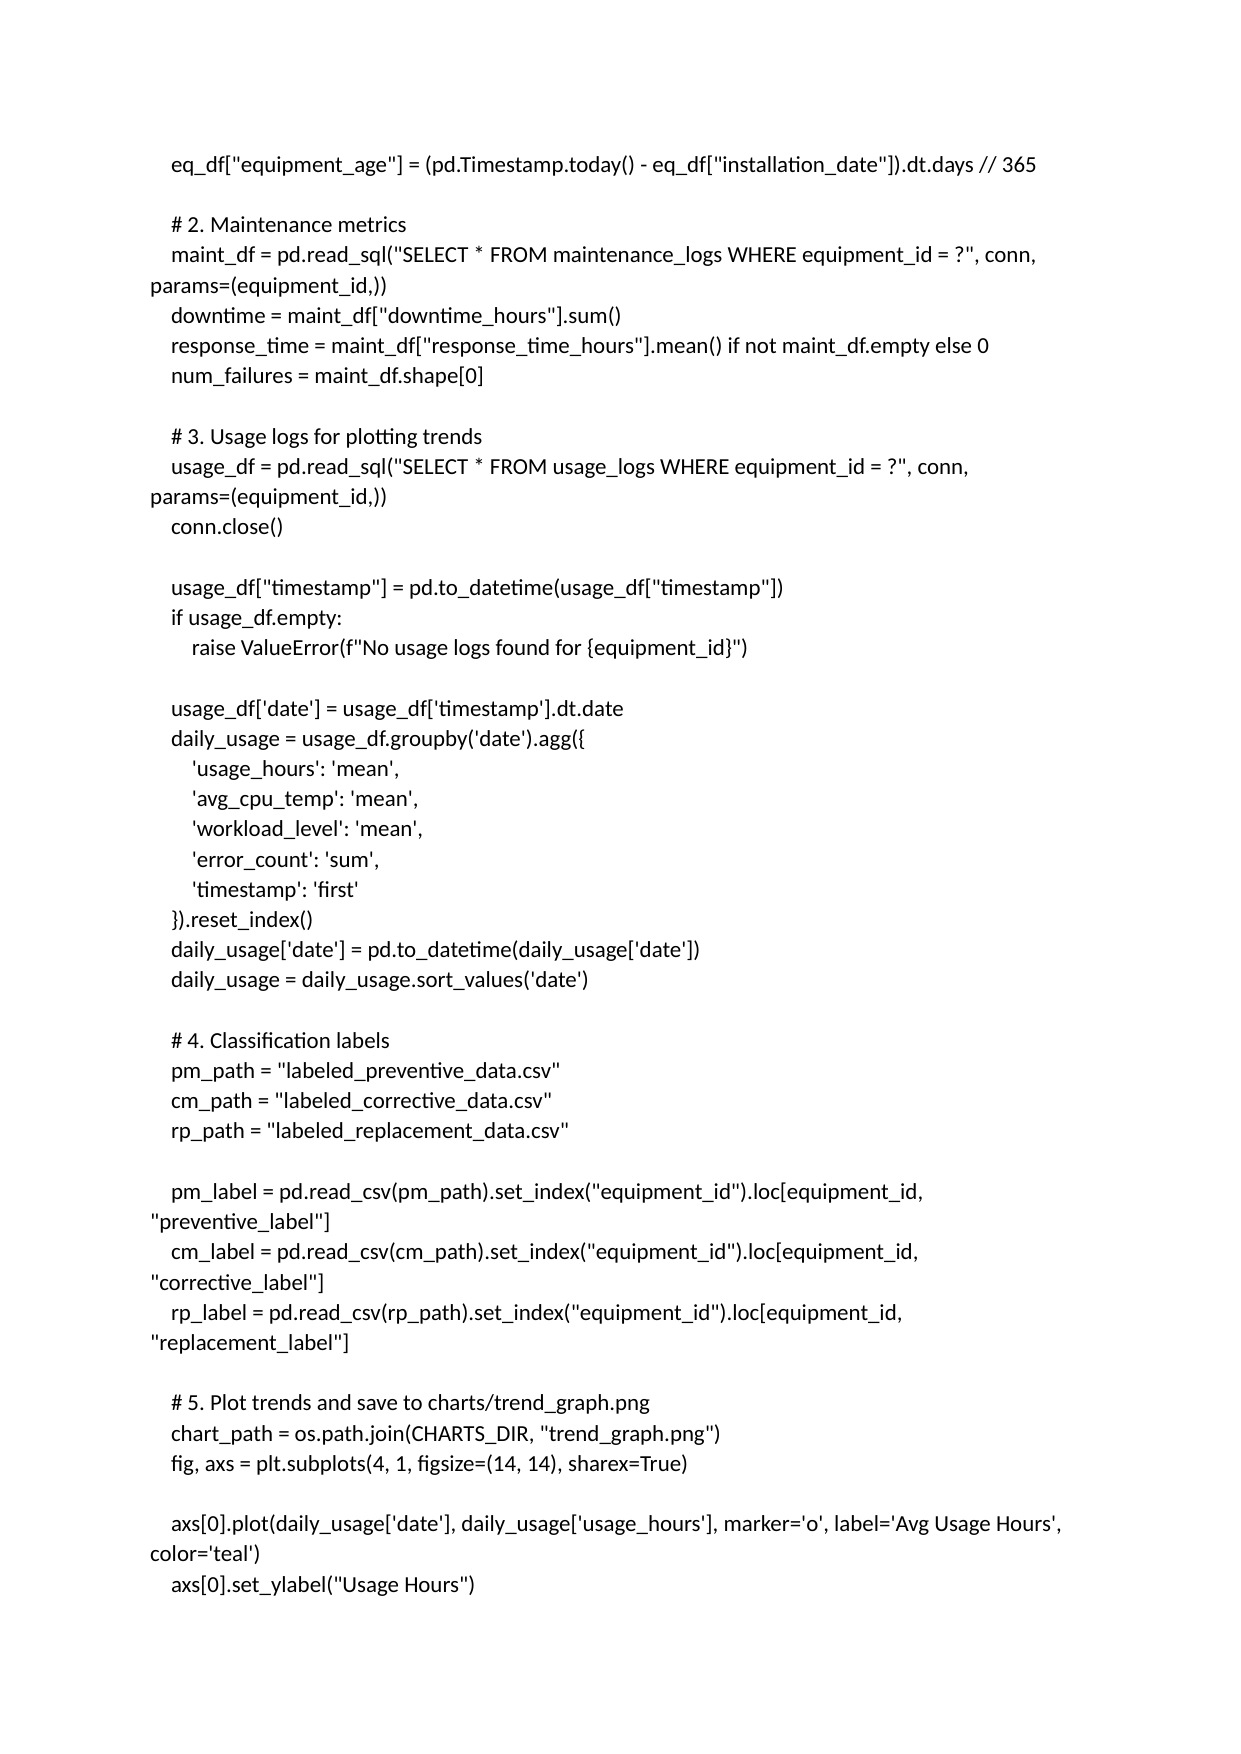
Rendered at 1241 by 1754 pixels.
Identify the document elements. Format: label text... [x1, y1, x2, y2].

text chart_path = os.path.join(CHARTS_DIR, "trend_graph.png") [150, 1419, 1090, 1447]
text # 2. Maintenance metrics [150, 210, 1090, 238]
text eq_df["equipment_age"] = (pd.Timestamp.today() - eq_df["installation_date"]).dt.days // 365 [150, 150, 1090, 178]
text daily_usage = usage_df.groupby('date').agg({ [150, 724, 1090, 752]
text pm_path = "labeled_preventive_data.csv" [150, 1056, 1090, 1084]
text usage_df["timestamp"] = pd.to_datetime(usage_df["timestamp"]) [150, 573, 1090, 601]
text axs[0].set_ylabel("Usage Hours") [150, 1570, 1090, 1598]
text raise ValueError(f"No usage logs found for {equipment_id}") [150, 633, 1090, 661]
text fig, axs = plt.subplots(4, 1, figsize=(14, 14), sharex=True) [150, 1449, 1090, 1477]
text }).reset_index() [150, 905, 1090, 933]
text # 3. Usage logs for plotting trends [150, 422, 1090, 450]
text response_time = maint_df["response_time_hours"].mean() if not maint_df.empty else 0 [150, 331, 1090, 359]
text axs[0].plot(daily_usage['date'], daily_usage['usage_hours'], marker='o', label='Avg Usage Hours', color='teal') [150, 1509, 1090, 1568]
text 'workload_level': 'mean', [150, 814, 1090, 843]
text pm_label = pd.read_csv(pm_path).set_index("equipment_id").loc[equipment_id, "preventive_label"] [150, 1177, 1090, 1235]
text conn.close() [150, 512, 1090, 541]
text 'avg_cpu_temp': 'mean', [150, 784, 1090, 812]
text maint_df = pd.read_sql("SELECT * FROM maintenance_logs WHERE equipment_id = ?", conn, params=(equipment_id,)) [150, 241, 1090, 299]
text rp_path = "labeled_replacement_data.csv" [150, 1117, 1090, 1145]
text downtime = maint_df["downtime_hours"].sum() [150, 301, 1090, 329]
text 'timestamp': 'first' [150, 875, 1090, 903]
text cm_label = pd.read_csv(cm_path).set_index("equipment_id").loc[equipment_id, "corrective_label"] [150, 1237, 1090, 1296]
text if usage_df.empty: [150, 603, 1090, 631]
text usage_df['date'] = usage_df['timestamp'].dt.date [150, 694, 1090, 722]
text usage_df = pd.read_sql("SELECT * FROM usage_logs WHERE equipment_id = ?", conn, params=(equipment_id,)) [150, 452, 1090, 510]
text # 5. Plot trends and save to charts/trend_graph.png [150, 1388, 1090, 1417]
text daily_usage = daily_usage.sort_values('date') [150, 966, 1090, 994]
text rp_label = pd.read_csv(rp_path).set_index("equipment_id").loc[equipment_id, "replacement_label"] [150, 1298, 1090, 1356]
text 'usage_hours': 'mean', [150, 754, 1090, 782]
text # 4. Classification labels [150, 1026, 1090, 1054]
text num_failures = maint_df.shape[0] [150, 361, 1090, 389]
text daily_usage['date'] = pd.to_datetime(daily_usage['date']) [150, 935, 1090, 963]
text cm_path = "labeled_corrective_data.csv" [150, 1086, 1090, 1114]
text 'error_count': 'sum', [150, 845, 1090, 873]
